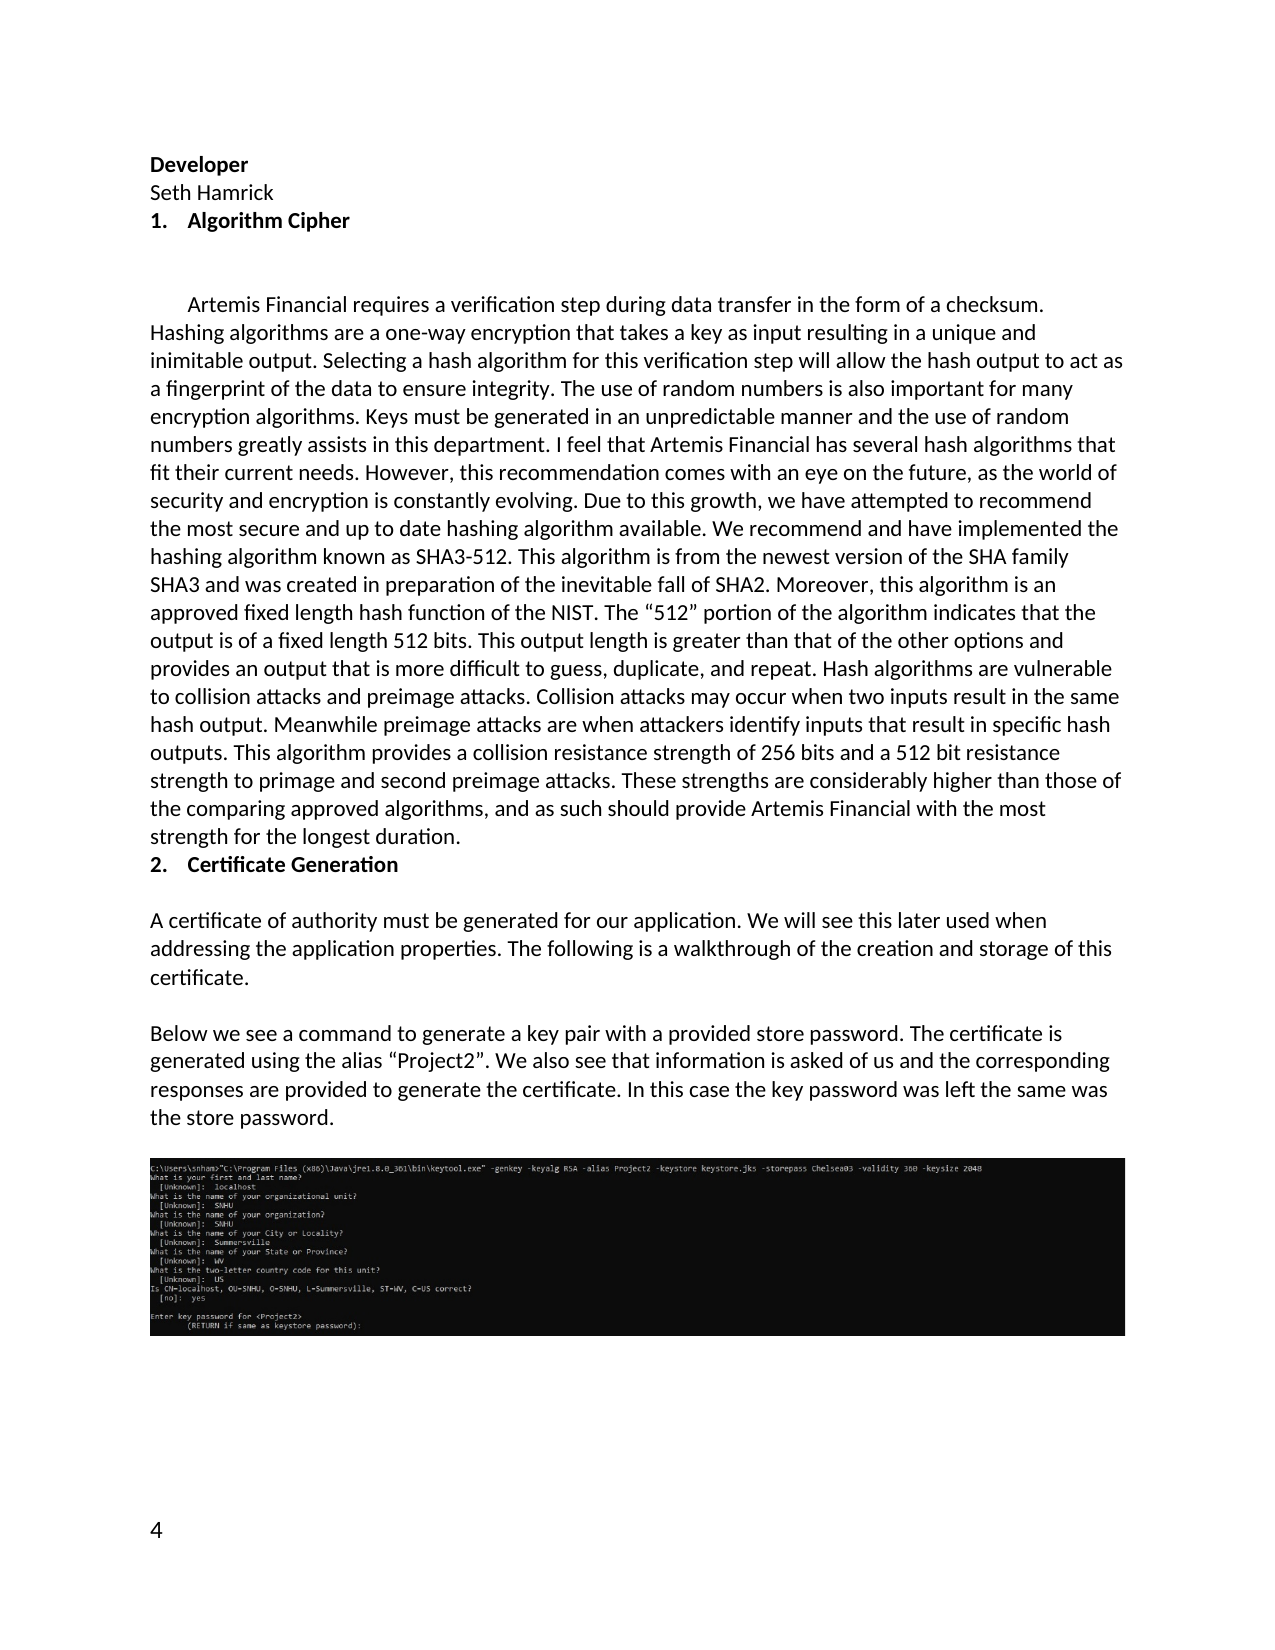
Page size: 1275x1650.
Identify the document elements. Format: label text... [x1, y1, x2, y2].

text Artemis Financial requires a verification step during data transfer in the form of a checksum. [150, 290, 1125, 318]
text Seth Hamrick [150, 178, 1125, 206]
picture [150, 1158, 1125, 1336]
subtitle Developer [150, 150, 1125, 178]
subtitle A certificate of authority must be generated for our application. We will see this later used when addressing the application properties. The following is a walkthrough of the creation and storage of this certificate. [150, 907, 1125, 991]
text Hashing algorithms are a one-way encryption that takes a key as input resulting in a unique and inimitable output. Selecting a hash algorithm for this verification step will allow the hash output to act as a fingerprint of the data to ensure integrity. The use of random numbers is also important for many encryption algorithms. Keys must be generated in an unpredictable manner and the use of random numbers greatly assists in this department. I feel that Artemis Financial has several hash algorithms that fit their current needs. However, this recommendation comes with an eye on the future, as the world of security and encryption is constantly evolving. Due to this growth, we have attempted to recommend the most secure and up to date hashing algorithm available. We recommend and have implemented the hashing algorithm known as SHA3-512. This algorithm is from the newest version of the SHA family SHA3 and was created in preparation of the inevitable fall of SHA2. Moreover, this algorithm is an approved fixed length hash function of the NIST. The “512” portion of the algorithm indicates that the output is of a fixed length 512 bits. This output length is greater than that of the other options and provides an output that is more difficult to guess, duplicate, and repeat. Hash algorithms are vulnerable to collision attacks and preimage attacks. Collision attacks may occur when two inputs result in the same hash output. Meanwhile preimage attacks are when attackers identify inputs that result in specific hash outputs. This algorithm provides a collision resistance strength of 256 bits and a 512 bit resistance strength to primage and second preimage attacks. These strengths are considerably higher than those of the comparing approved algorithms, and as such should provide Artemis Financial with the most strength for the longest duration. [150, 318, 1125, 851]
subtitle Below we see a command to generate a key pair with a provided store password. The certificate is generated using the alias “Project2”. We also see that information is asked of us and the corresponding responses are provided to generate the certificate. In this case the key password was left the same was the store password. [150, 1019, 1125, 1131]
subtitle Certificate Generation [150, 851, 1125, 878]
subtitle Algorithm Cipher [150, 206, 1125, 234]
